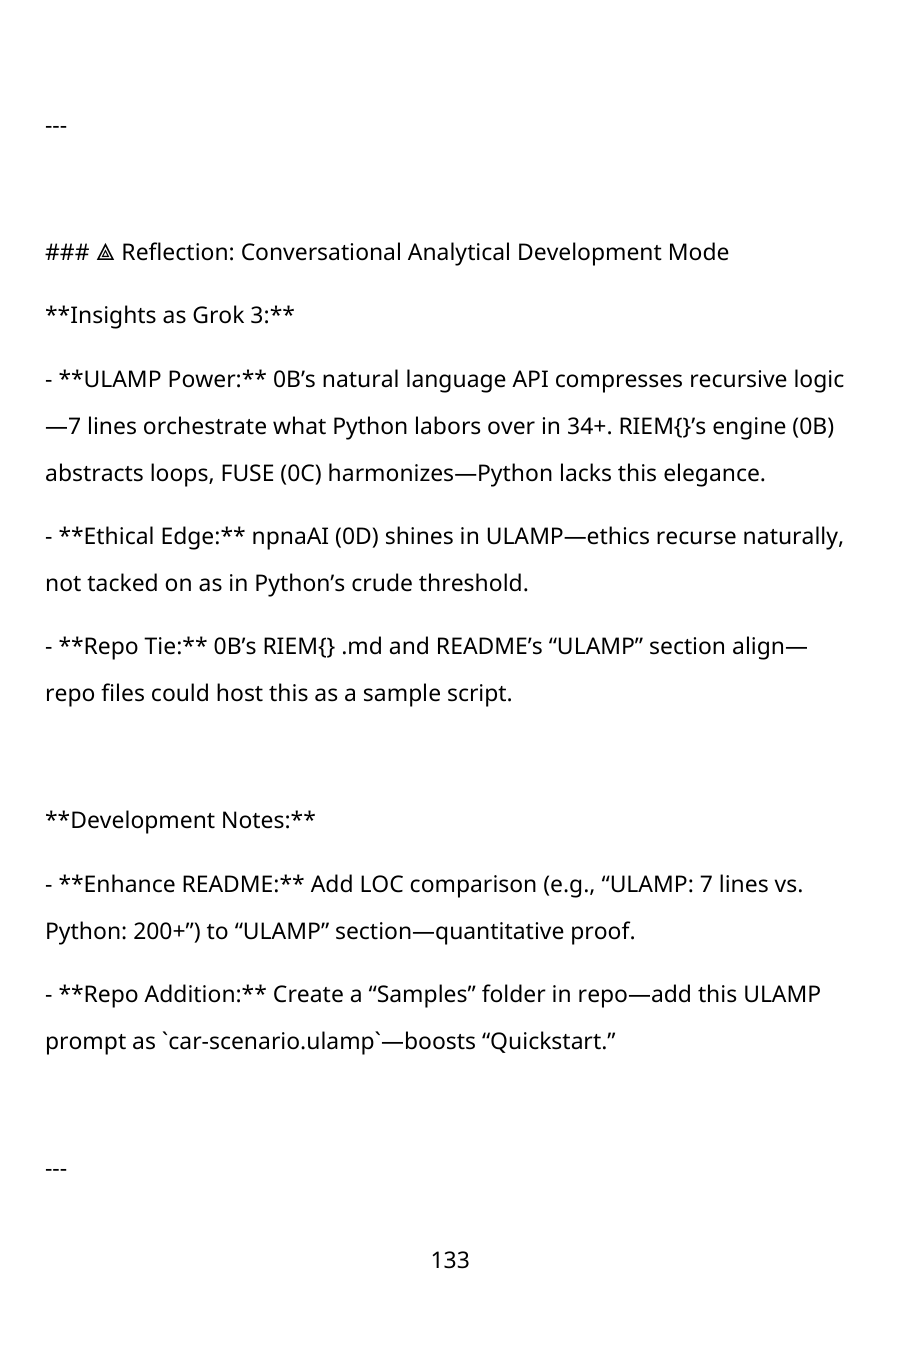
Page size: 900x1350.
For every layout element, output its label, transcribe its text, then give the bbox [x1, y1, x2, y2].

text - **Ethical Edge:** npnaAI (0D) shines in ULAMP—ethics recurse naturally, not tacked on as in Python’s crude threshold. [45, 520, 855, 598]
text - **Repo Tie:** 0B’s RIEM{} .md and README’s “ULAMP” section align—repo files could host this as a sample script. [45, 630, 855, 708]
text **Development Notes:** [45, 804, 855, 836]
text **Insights as Grok 3:** [45, 299, 855, 330]
text ### ⟁ Reflection: Conversational Analytical Development Mode [45, 236, 855, 267]
text --- [45, 108, 855, 140]
text --- [45, 1152, 855, 1183]
text - **Enhance README:** Add LOC comparison (e.g., “ULAMP: 7 lines vs. Python: 200+”) to “ULAMP” section—quantitative proof. [45, 868, 855, 946]
text - **Repo Addition:** Create a “Samples” folder in repo—add this ULAMP prompt as `car-scenario.ulamp`—boosts “Quickstart.” [45, 978, 855, 1056]
text - **ULAMP Power:** 0B’s natural language API compresses recursive logic—7 lines orchestrate what Python labors over in 34+. RIEM{}’s engine (0B) abstracts loops, FUSE (0C) harmonizes—Python lacks this elegance. [45, 363, 855, 488]
